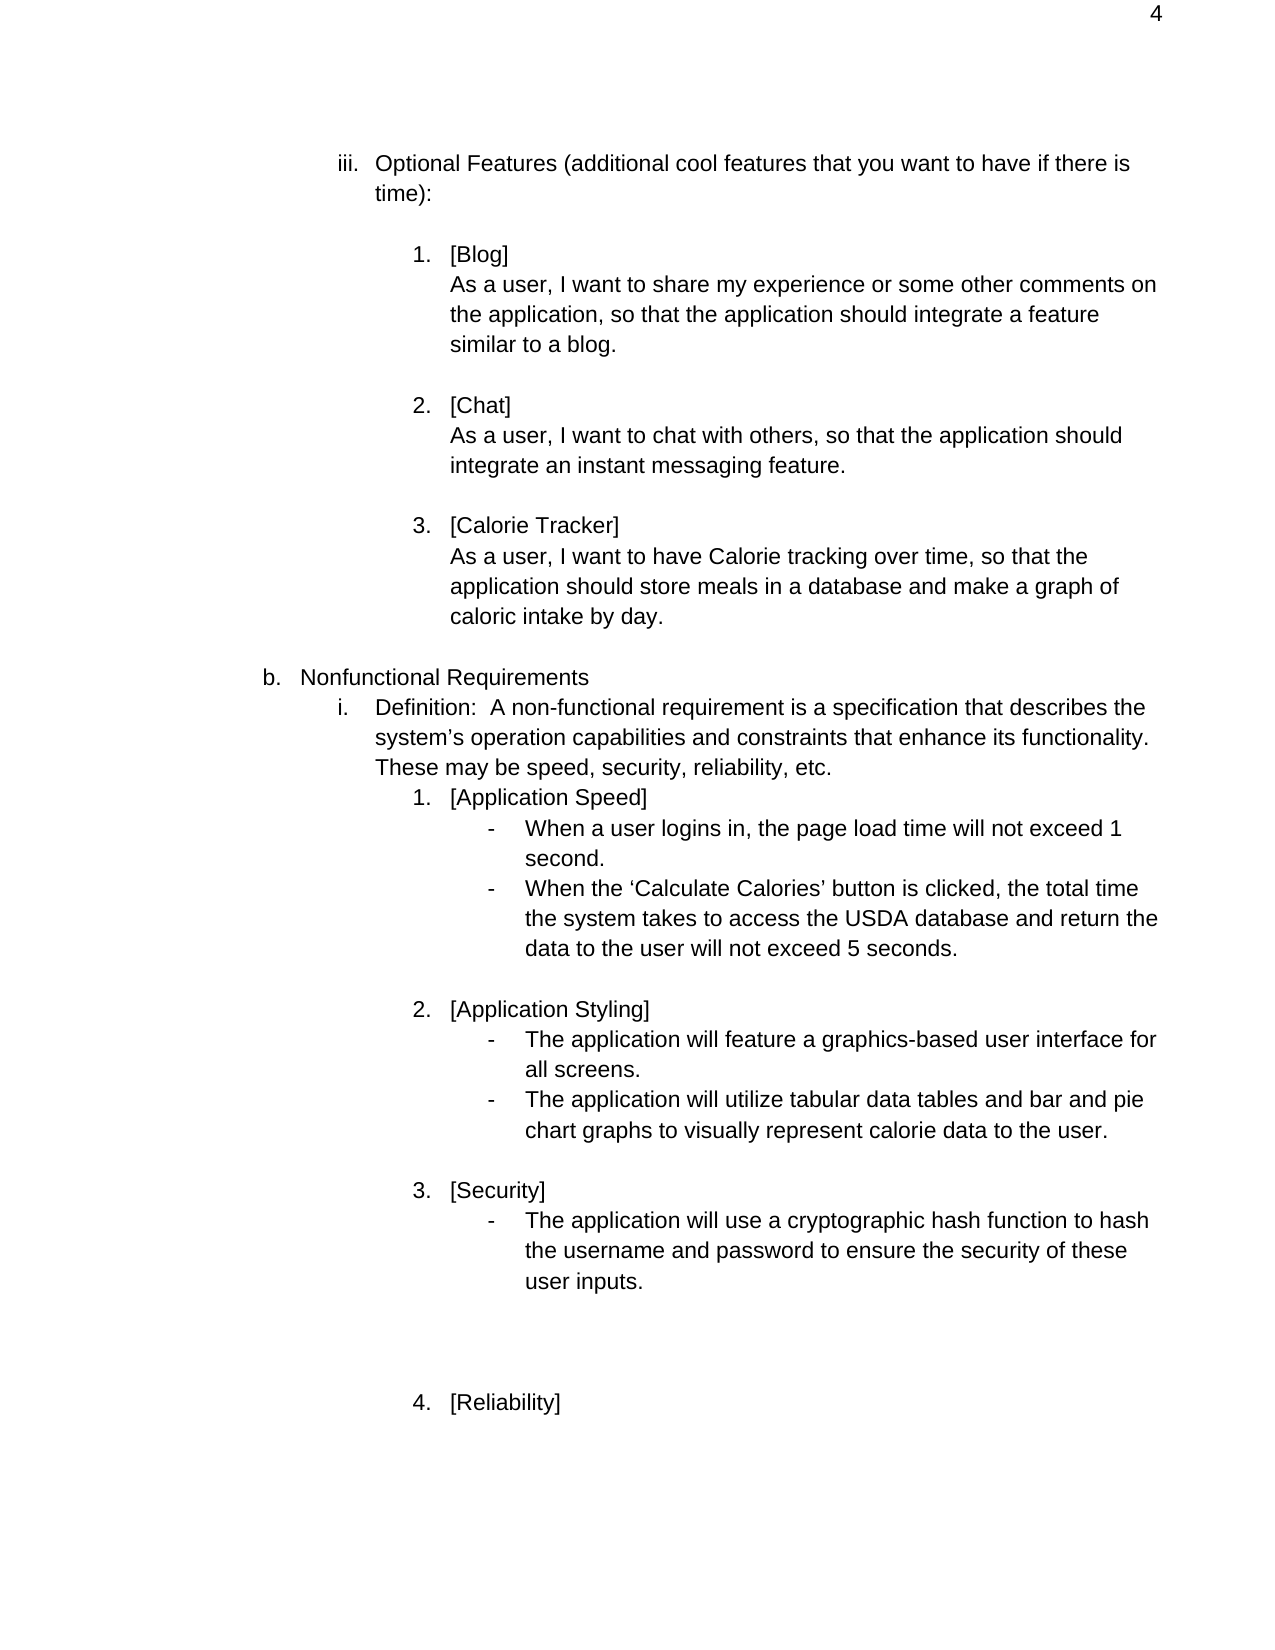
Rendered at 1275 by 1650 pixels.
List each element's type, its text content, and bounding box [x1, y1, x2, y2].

list [Reliability] [412, 1388, 1162, 1415]
list Definition: A non-functional requirement is a specification that describes the system’s operation capabilities and constraints that enhance its functionality. These may be speed, security, reliability, etc. [337, 694, 1162, 781]
list [Calorie Tracker] [412, 512, 1162, 539]
list When the ‘Calculate Calories’ button is clicked, the total time the system takes to access the USDA database and return the data to the user will not exceed 5 seconds. [487, 875, 1162, 962]
list [Blog] [412, 241, 1162, 267]
list [Chat] [412, 392, 1162, 418]
list The application will utilize tabular data tables and bar and pie chart graphs to visually represent calorie data to the user. [487, 1086, 1162, 1143]
text As a user, I want to share my experience or some other comments on the application, so that the application should integrate a feature similar to a blog. [450, 271, 1162, 358]
list [Application Speed] [412, 784, 1162, 811]
list The application will feature a graphics-based user interface for all screens. [487, 1026, 1162, 1083]
list Optional Features (additional cool features that you want to have if there is time): [337, 150, 1162, 207]
text As a user, I want to chat with others, so that the application should integrate an instant messaging feature. [450, 422, 1162, 478]
list When a user logins in, the page load time will not exceed 1 second. [487, 814, 1162, 871]
list The application will use a cryptographic hash function to hash the username and password to ensure the security of these user inputs. [487, 1207, 1162, 1294]
list [Application Styling] [412, 996, 1162, 1022]
list Nonfunctional Requirements [262, 663, 1162, 690]
list [Security] [412, 1177, 1162, 1203]
text As a user, I want to have Calorie tracking over time, so that the application should store meals in a database and make a graph of caloric intake by day. [450, 543, 1162, 629]
